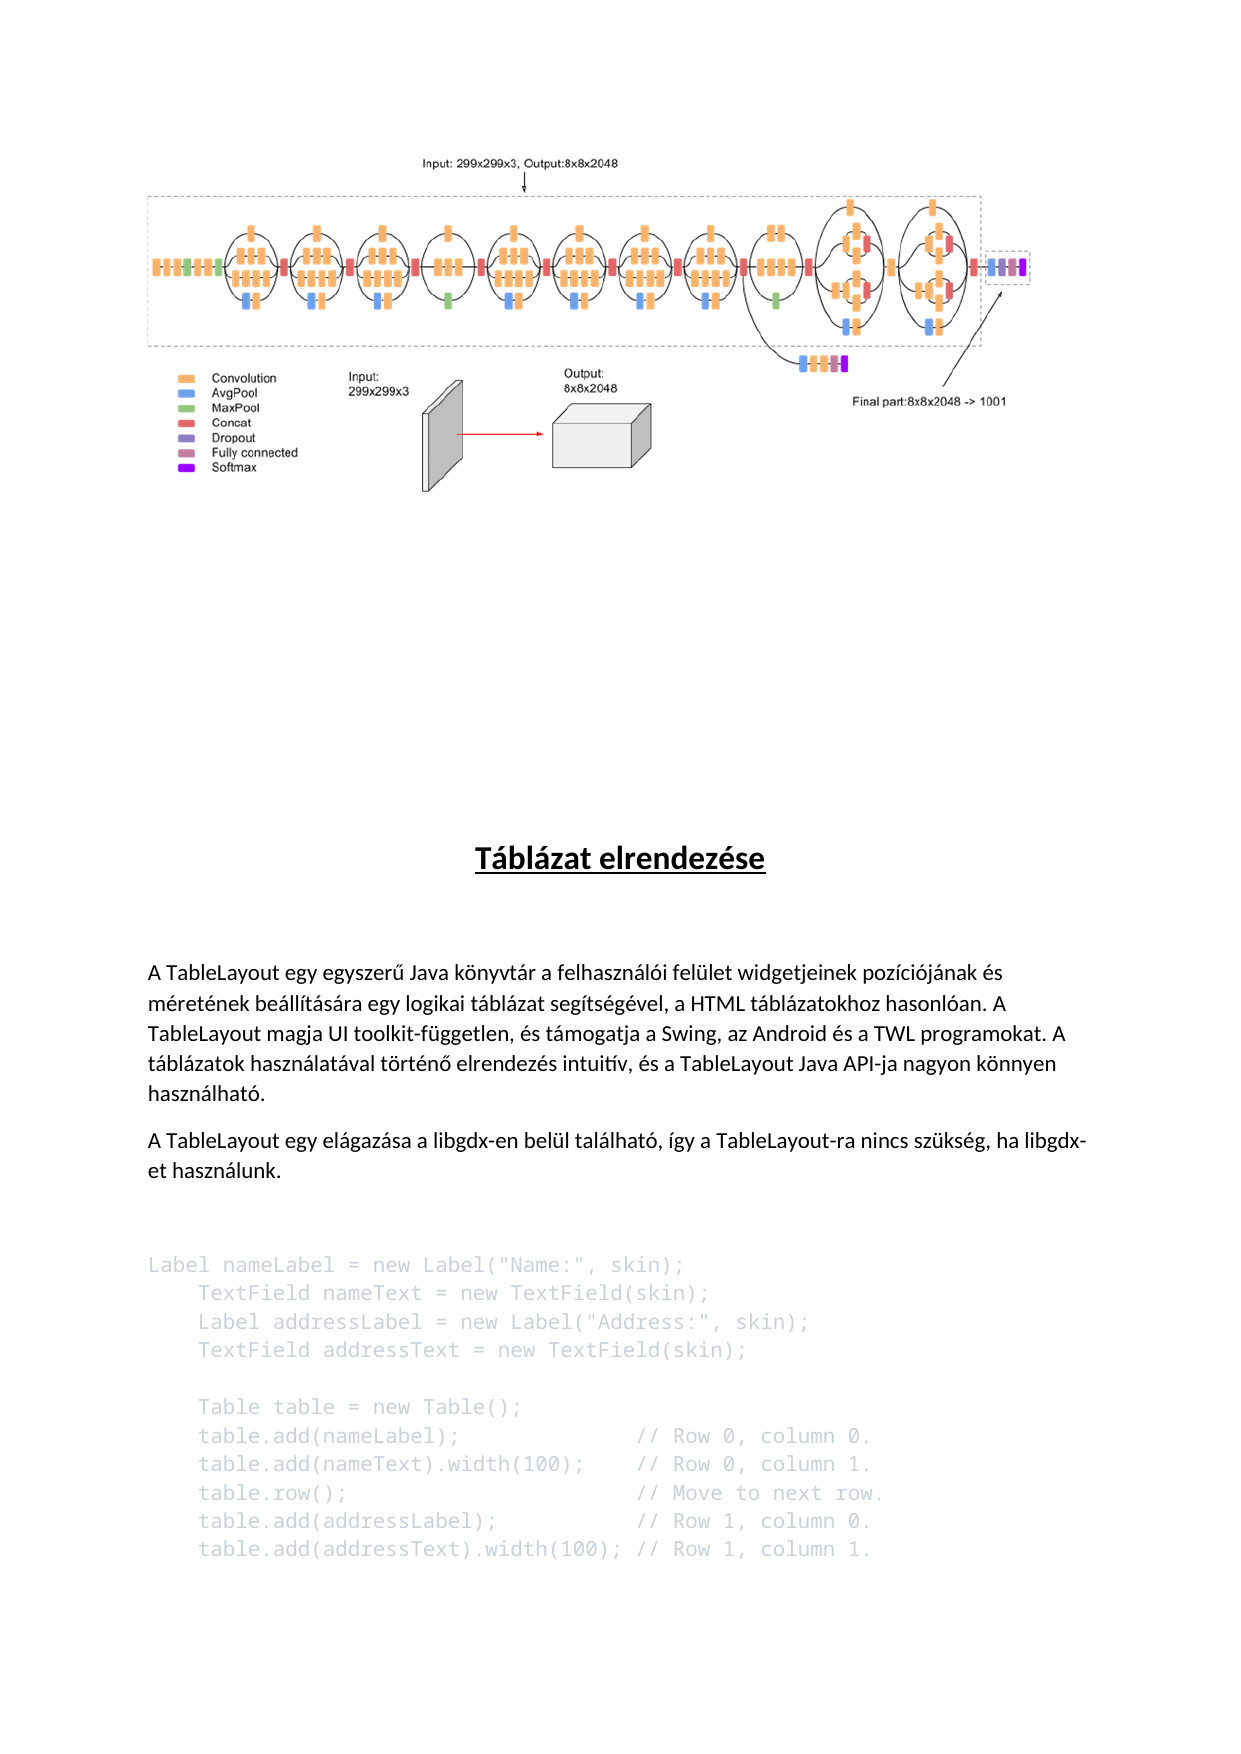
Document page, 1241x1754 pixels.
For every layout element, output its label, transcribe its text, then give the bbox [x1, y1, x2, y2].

text A TableLayout egy elágazása a libgdx-en belül található, így a TableLayout-ra nincs szükség, ha libgdx-et használunk. [148, 1126, 1093, 1184]
text TextField addressText = new TextField(skin); [148, 1335, 1093, 1364]
text table.add(nameLabel); // Row 0, column 0. [148, 1421, 1093, 1449]
text Table table = new Table(); [148, 1392, 1093, 1421]
text A TableLayout egy egyszerű Java könyvtár a felhasználói felület widgetjeinek pozíciójának és méretének beállítására egy logikai táblázat segítségével, a HTML táblázatokhoz hasonlóan. A TableLayout magja UI toolkit-független, és támogatja a Swing, az Android és a TWL programokat. A táblázatok használatával történő elrendezés intuitív, és a TableLayout Java API-ja nagyon könnyen használható. [148, 958, 1093, 1107]
text table.add(nameText).width(100); // Row 0, column 1. [148, 1449, 1093, 1478]
text table.add(addressText).width(100); // Row 1, column 1. [148, 1534, 1093, 1563]
text TextField nameText = new TextField(skin); [148, 1278, 1093, 1307]
text Táblázat elrendezése [148, 837, 1093, 878]
picture [147, 147, 1093, 516]
text table.row(); // Move to next row. [148, 1478, 1093, 1506]
text table.add(addressLabel); // Row 1, column 0. [148, 1506, 1093, 1534]
text Label addressLabel = new Label("Address:", skin); [148, 1307, 1093, 1335]
text Label nameLabel = new Label("Name:", skin); [148, 1250, 1093, 1278]
